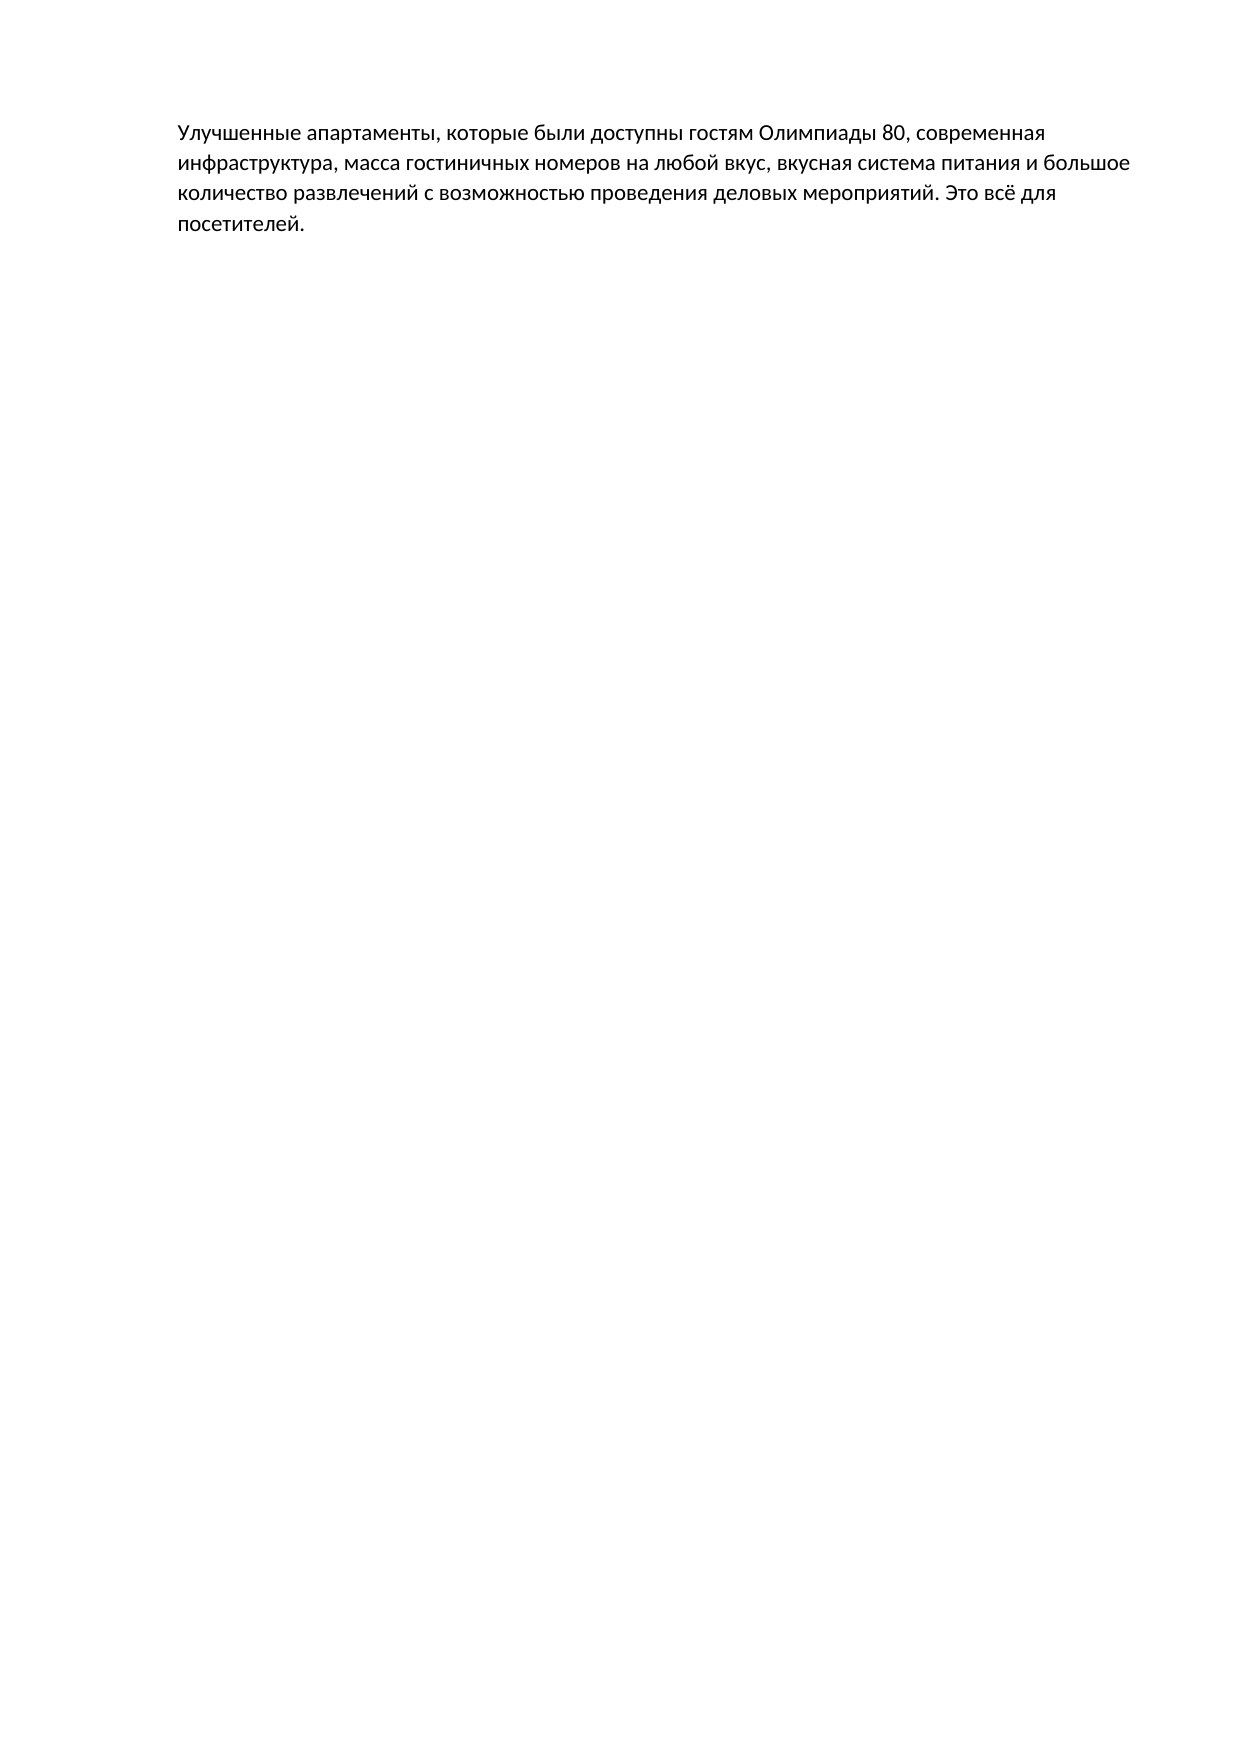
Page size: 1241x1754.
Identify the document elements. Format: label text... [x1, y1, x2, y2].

text Улучшенные апартаменты, которые были доступны гостям Олимпиады 80, современная инфраструктура, масса гостиничных номеров на любой вкус, вкусная система питания и большое количество развлечений с возможностью проведения деловых мероприятий. Это всё для посетителей. [177, 118, 1152, 237]
